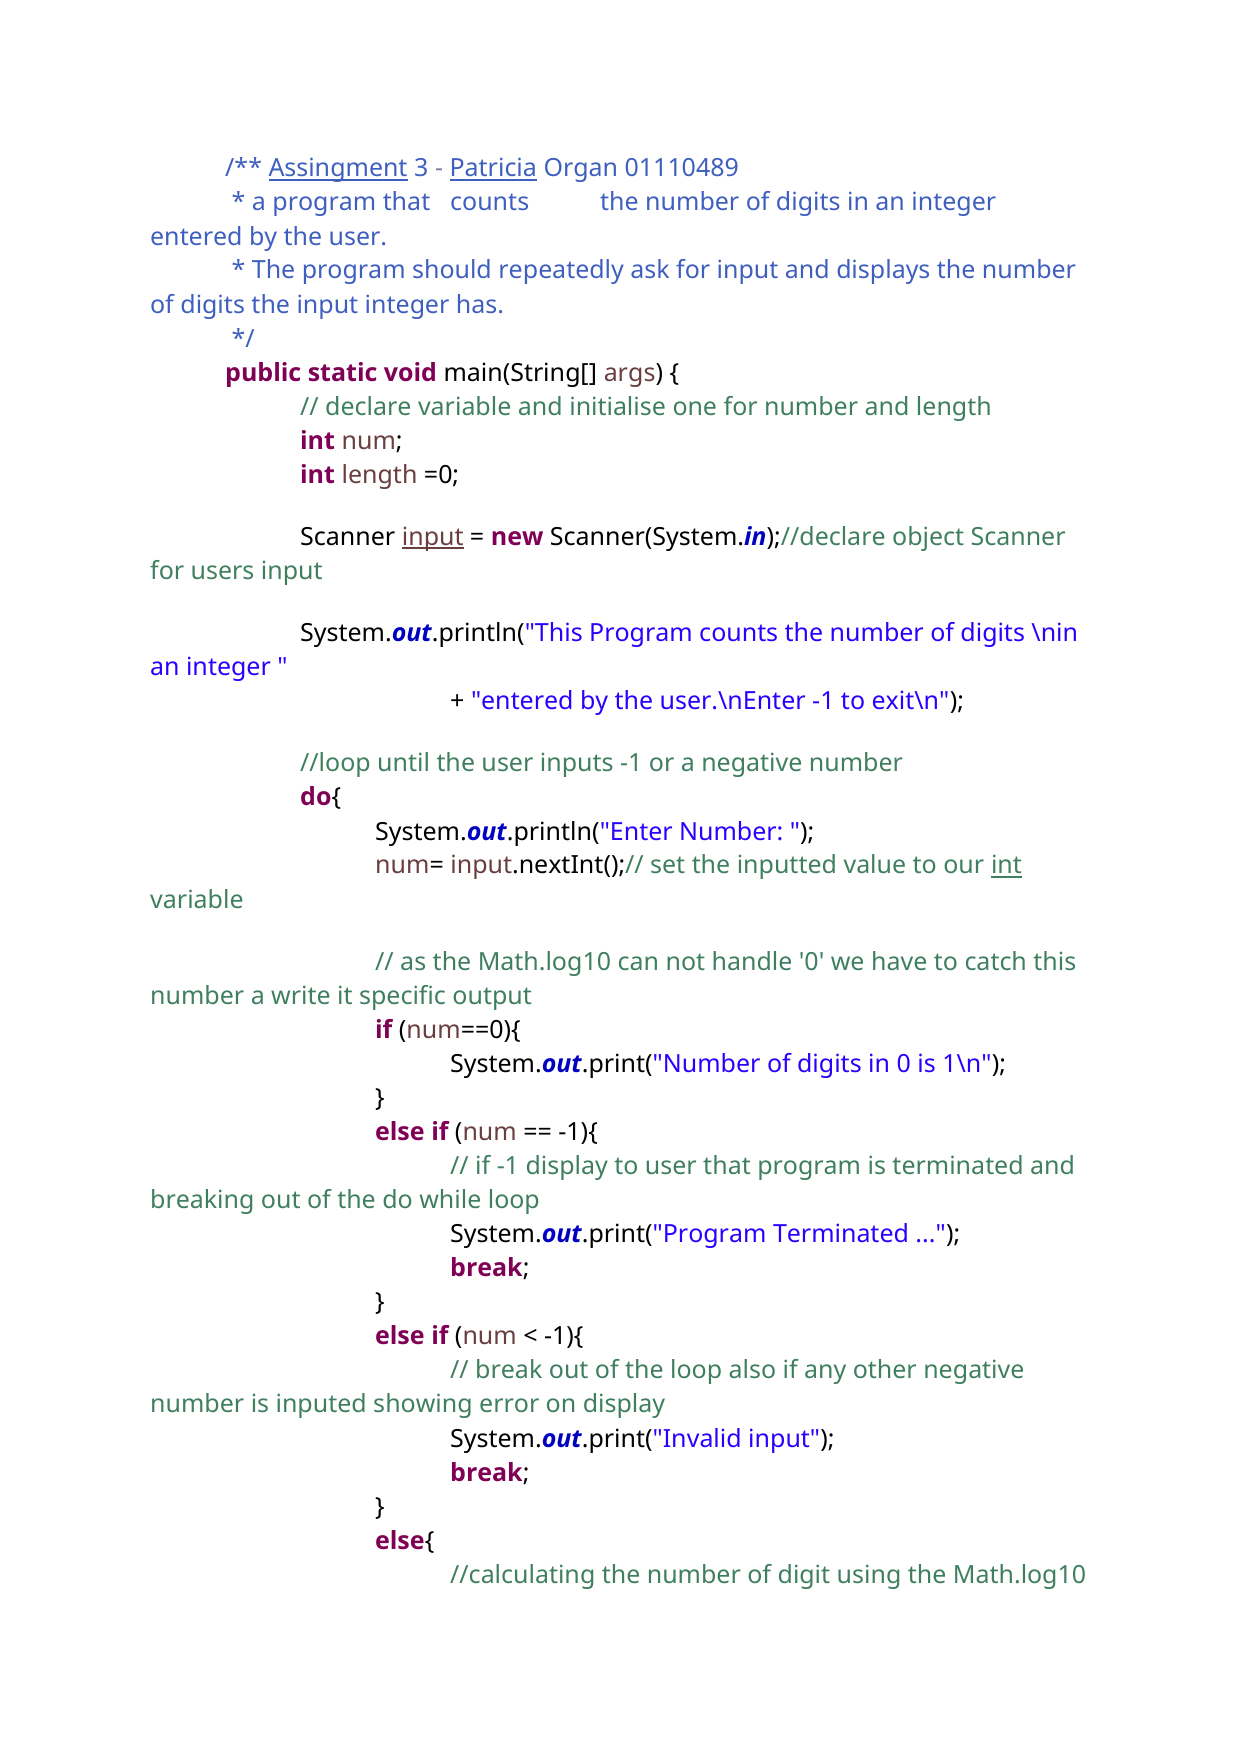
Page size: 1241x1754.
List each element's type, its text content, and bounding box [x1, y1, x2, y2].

text int length =0; [150, 457, 1090, 491]
text break; [150, 1250, 1090, 1284]
text else if (num == -1){ [150, 1114, 1090, 1148]
text System.out.println("Enter Number: "); [150, 813, 1090, 847]
text + "entered by the user.\nEnter -1 to exit\n"); [150, 683, 1090, 717]
text else{ [150, 1522, 1090, 1556]
text /** Assingment 3 - Patricia Organ 01110489 [150, 150, 1090, 184]
text num= input.nextInt();// set the inputted value to our int variable [150, 847, 1090, 915]
text // declare variable and initialise one for number and length [150, 388, 1090, 422]
text Scanner input = new Scanner(System.in);//declare object Scanner for users input [150, 519, 1090, 587]
text else if (num < -1){ [150, 1318, 1090, 1352]
text public static void main(String[] args) { [150, 354, 1090, 388]
text } [150, 1488, 1090, 1522]
text System.out.print("Program Terminated ..."); [150, 1216, 1090, 1250]
text //loop until the user inputs -1 or a negative number [150, 745, 1090, 779]
text do{ [150, 779, 1090, 813]
text } [150, 1079, 1090, 1114]
text break; [150, 1454, 1090, 1488]
text System.out.print("Invalid input"); [150, 1420, 1090, 1454]
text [150, 1556, 1090, 1591]
text * The program should repeatedly ask for input and displays the number of digits the input integer has. [150, 252, 1090, 320]
text // if -1 display to user that program is terminated and breaking out of the do while loop [150, 1148, 1090, 1216]
text int num; [150, 422, 1090, 457]
text System.out.println("This Program counts the number of digits \nin an integer " [150, 615, 1090, 683]
text } [150, 1284, 1090, 1318]
text if (num==0){ [150, 1011, 1090, 1046]
text * a program that counts the number of digits in an integer entered by the user. [150, 184, 1090, 252]
text */ [150, 320, 1090, 354]
text // as the Math.log10 can not handle '0' we have to catch this number a write it specific output [150, 943, 1090, 1011]
text System.out.print("Number of digits in 0 is 1\n"); [150, 1046, 1090, 1079]
text // break out of the loop also if any other negative number is inputed showing error on display [150, 1352, 1090, 1420]
